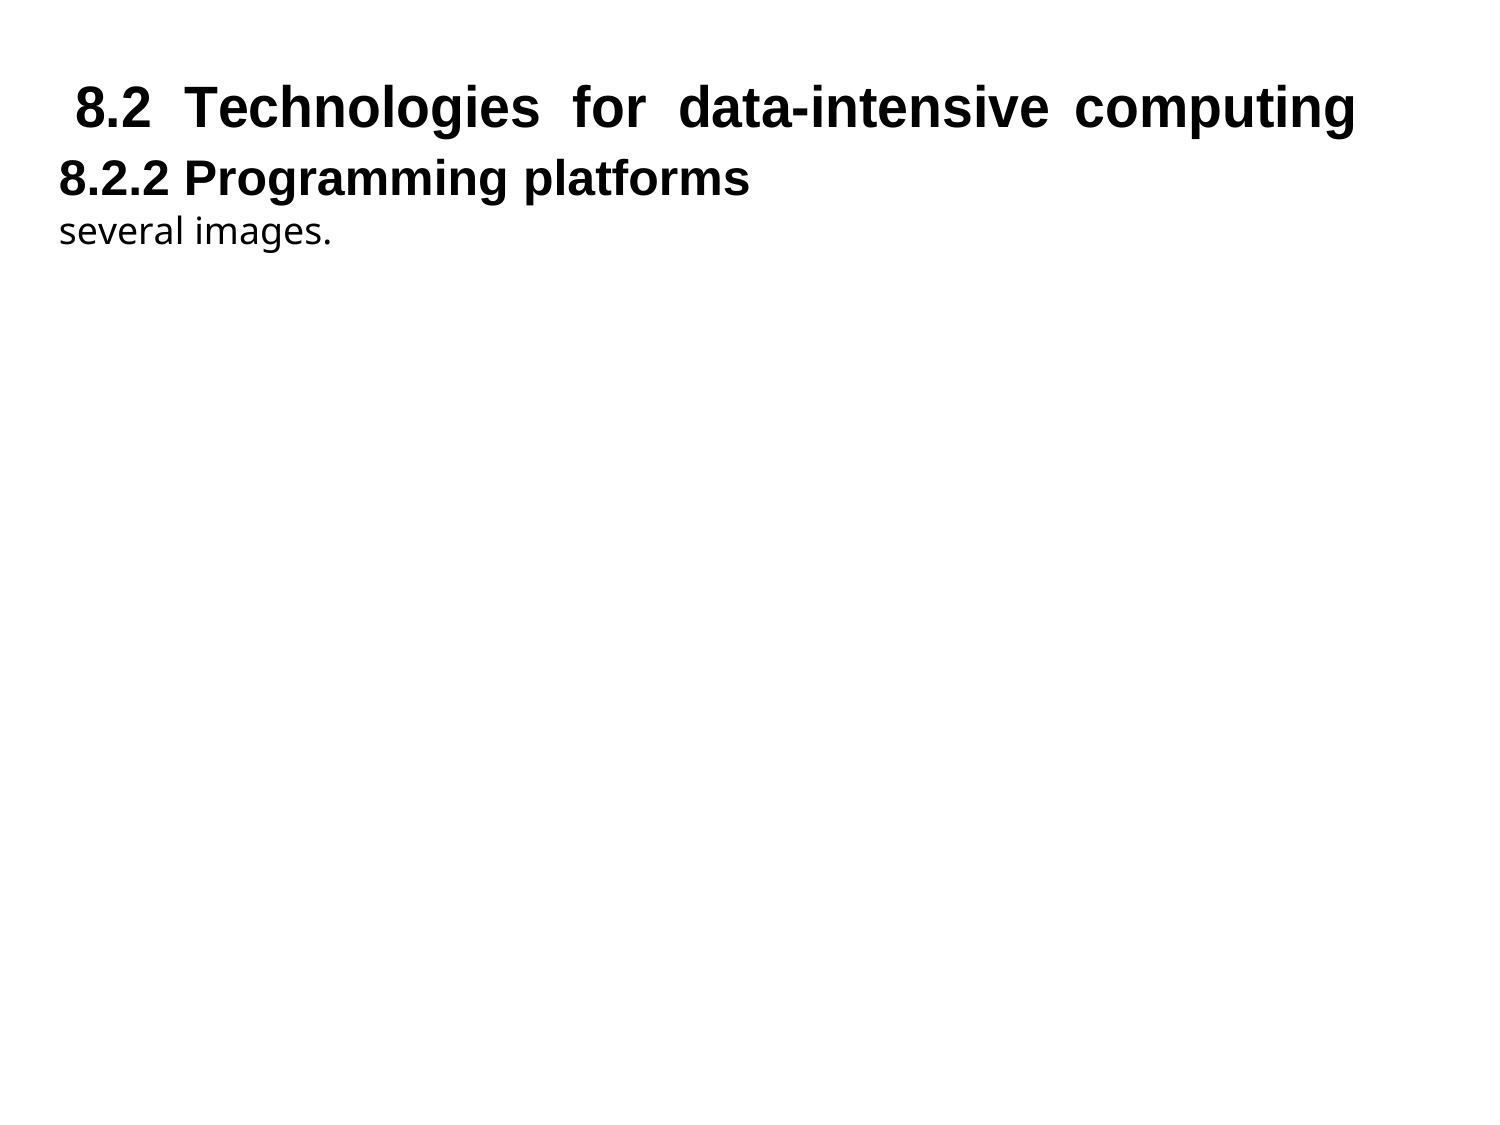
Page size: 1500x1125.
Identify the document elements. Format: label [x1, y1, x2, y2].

text [59, 204, 1430, 255]
